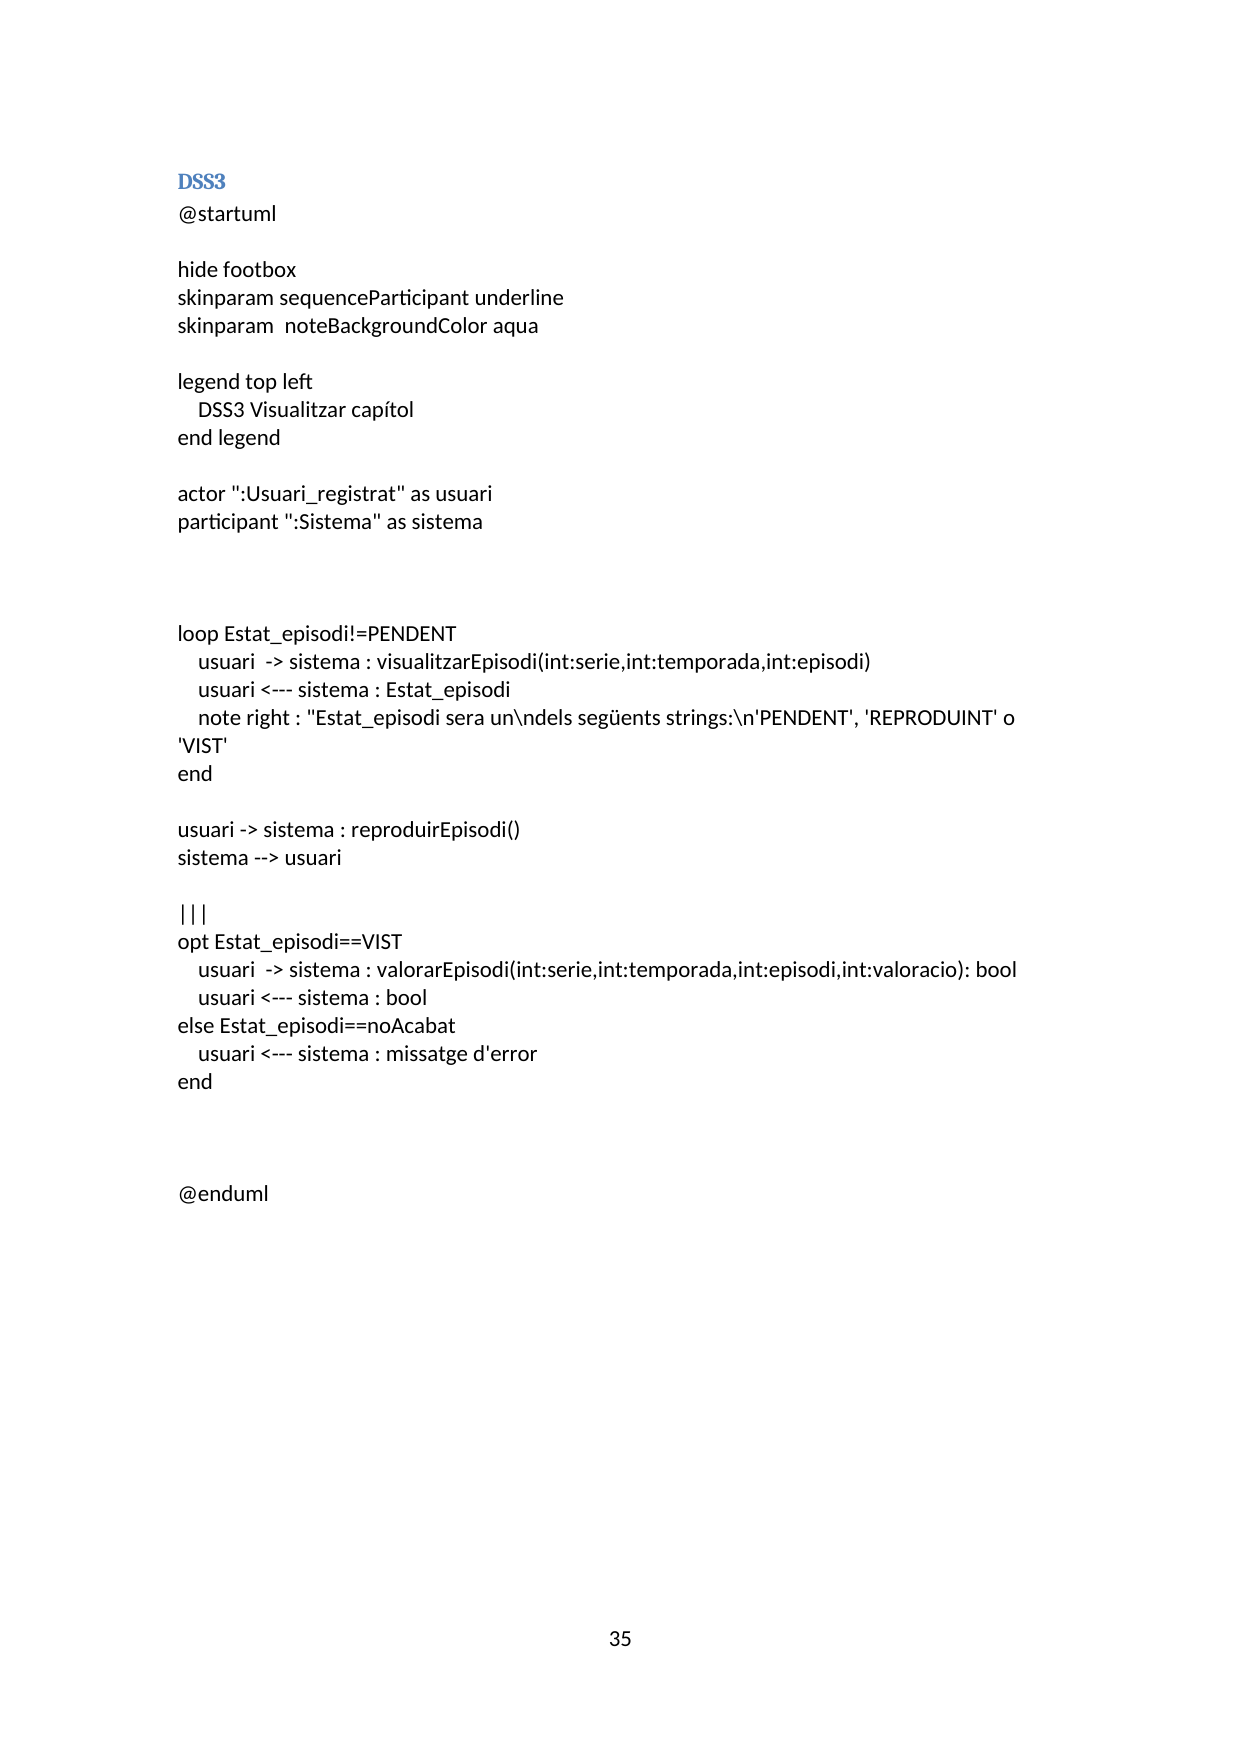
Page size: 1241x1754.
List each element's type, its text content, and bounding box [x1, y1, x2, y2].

text end [177, 1067, 1063, 1095]
text DSS3 Visualitzar capítol [177, 395, 1063, 423]
text hide footbox [177, 255, 1063, 283]
text end legend [177, 423, 1063, 451]
text usuari -> sistema : valorarEpisodi(int:serie,int:temporada,int:episodi,int:valoracio): bool [177, 955, 1063, 983]
text skinparam noteBackgroundColor aqua [177, 311, 1063, 339]
text else Estat_episodi==noAcabat [177, 1011, 1063, 1039]
text participant ":Sistema" as sistema [177, 507, 1063, 535]
text usuari <--- sistema : Estat_episodi [177, 675, 1063, 703]
text usuari -> sistema : reproduirEpisodi() [177, 815, 1063, 843]
text @enduml [177, 1179, 1063, 1207]
text legend top left [177, 367, 1063, 395]
text loop Estat_episodi!=PENDENT [177, 619, 1063, 647]
subtitle DSS3 [177, 168, 1063, 195]
text note right : "Estat_episodi sera un\ndels següents strings:\n'PENDENT', 'REPRODUINT' o 'VIST' [177, 703, 1063, 759]
text usuari <--- sistema : missatge d'error [177, 1039, 1063, 1067]
text end [177, 759, 1063, 787]
text ||| [177, 899, 1063, 927]
text skinparam sequenceParticipant underline [177, 283, 1063, 311]
text usuari <--- sistema : bool [177, 983, 1063, 1011]
text opt Estat_episodi==VIST [177, 927, 1063, 955]
text usuari -> sistema : visualitzarEpisodi(int:serie,int:temporada,int:episodi) [177, 647, 1063, 675]
text sistema --> usuari [177, 843, 1063, 871]
text actor ":Usuari_registrat" as usuari [177, 479, 1063, 507]
text @startuml [177, 199, 1063, 227]
